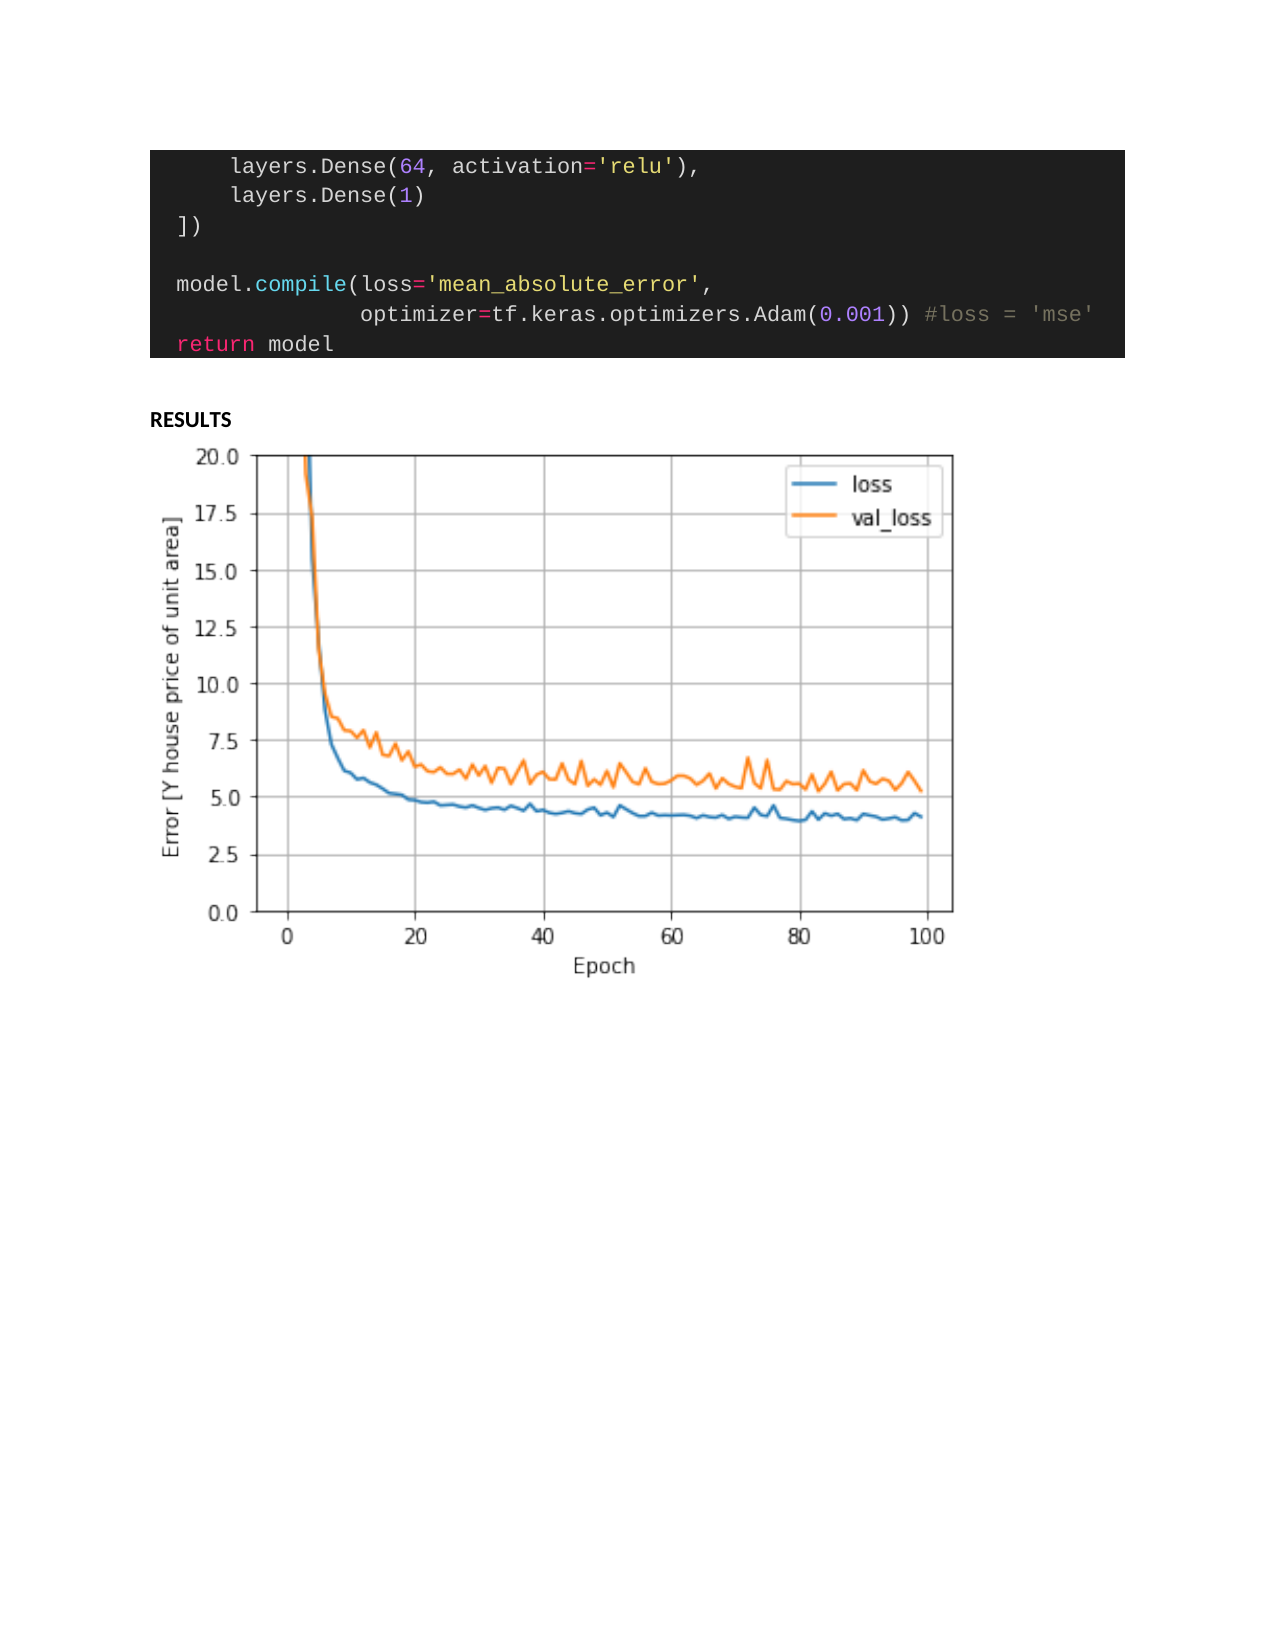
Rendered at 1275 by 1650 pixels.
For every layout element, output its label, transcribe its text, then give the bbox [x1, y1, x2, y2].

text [150, 150, 1125, 180]
picture [150, 435, 967, 991]
text model.compile(loss='mean_absolute_error', [150, 269, 1125, 298]
text return model [150, 328, 1125, 358]
text layers.Dense(1) [150, 180, 1125, 209]
text optimizer=tf.keras.optimizers.Adam(0.001)) #loss = 'mse' [150, 298, 1125, 328]
text ]) [150, 209, 1125, 239]
